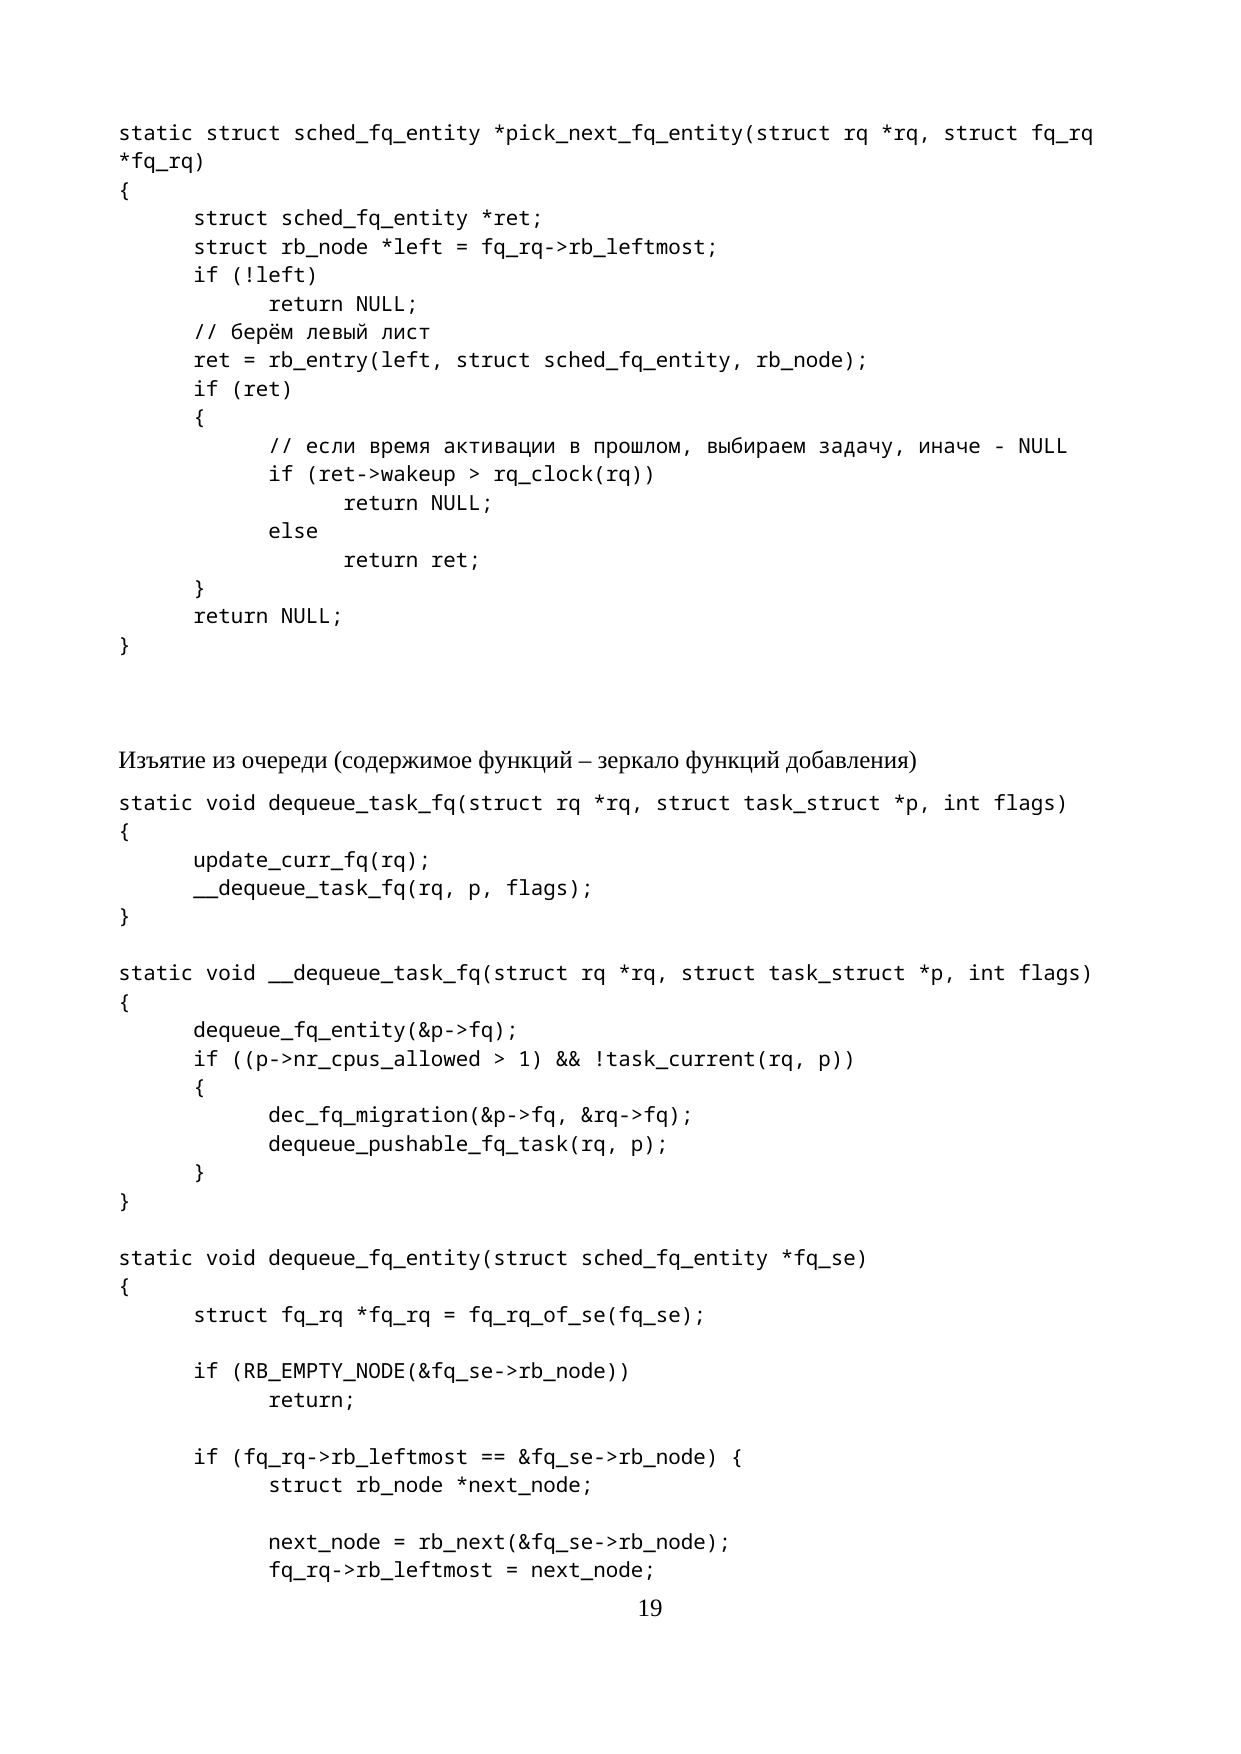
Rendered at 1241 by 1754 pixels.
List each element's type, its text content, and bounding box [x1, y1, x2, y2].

list static void dequeue_fq_entity(struct sched_fq_entity *fq_se) [118, 1243, 1181, 1271]
list struct rb_node *left = fq_rq->rb_leftmost; [118, 232, 1181, 260]
list if ((p->nr_cpus_allowed > 1) && !task_current(rq, p)) [118, 1044, 1181, 1072]
list if (ret) [118, 374, 1181, 402]
list { [118, 175, 1181, 203]
list dequeue_pushable_fq_task(rq, p); [118, 1129, 1181, 1157]
list // если время активации в прошлом, выбираем задачу, иначе - NULL [118, 431, 1181, 459]
text Изъятие из очереди (содержимое функций – зеркало функций добавления) [118, 745, 1181, 773]
list { [118, 816, 1181, 845]
list return; [118, 1385, 1181, 1413]
list if (!left) [118, 260, 1181, 289]
list else [118, 516, 1181, 545]
list static struct sched_fq_entity *pick_next_fq_entity(struct rq *rq, struct fq_rq *fq_rq) [118, 118, 1181, 175]
list return ret; [118, 545, 1181, 573]
list } [118, 1186, 1181, 1214]
list return NULL; [118, 602, 1181, 630]
list struct fq_rq *fq_rq = fq_rq_of_se(fq_se); [118, 1300, 1181, 1328]
list ret = rb_entry(left, struct sched_fq_entity, rb_node); [118, 346, 1181, 374]
list if (ret->wakeup > rq_clock(rq)) [118, 459, 1181, 488]
list dequeue_fq_entity(&p->fq); [118, 1015, 1181, 1044]
list { [118, 1072, 1181, 1101]
list update_curr_fq(rq); [118, 845, 1181, 873]
list next_node = rb_next(&fq_se->rb_node); [118, 1527, 1181, 1556]
list return NULL; [118, 289, 1181, 317]
list fq_rq->rb_leftmost = next_node; [118, 1556, 1181, 1584]
list struct sched_fq_entity *ret; [118, 203, 1181, 232]
list if (RB_EMPTY_NODE(&fq_se->rb_node)) [118, 1357, 1181, 1385]
list } [118, 573, 1181, 602]
list return NULL; [118, 488, 1181, 516]
list dec_fq_migration(&p->fq, &rq->fq); [118, 1101, 1181, 1129]
list } [118, 630, 1181, 658]
list static void __dequeue_task_fq(struct rq *rq, struct task_struct *p, int flags) [118, 958, 1181, 987]
list static void dequeue_task_fq(struct rq *rq, struct task_struct *p, int flags) [118, 788, 1181, 816]
list __dequeue_task_fq(rq, p, flags); [118, 873, 1181, 902]
list struct rb_node *next_node; [118, 1470, 1181, 1499]
list { [118, 402, 1181, 431]
list } [118, 902, 1181, 930]
list if (fq_rq->rb_leftmost == &fq_se->rb_node) { [118, 1442, 1181, 1470]
list // берём левый лист [118, 317, 1181, 346]
list { [118, 1271, 1181, 1300]
list } [118, 1157, 1181, 1186]
list { [118, 987, 1181, 1015]
